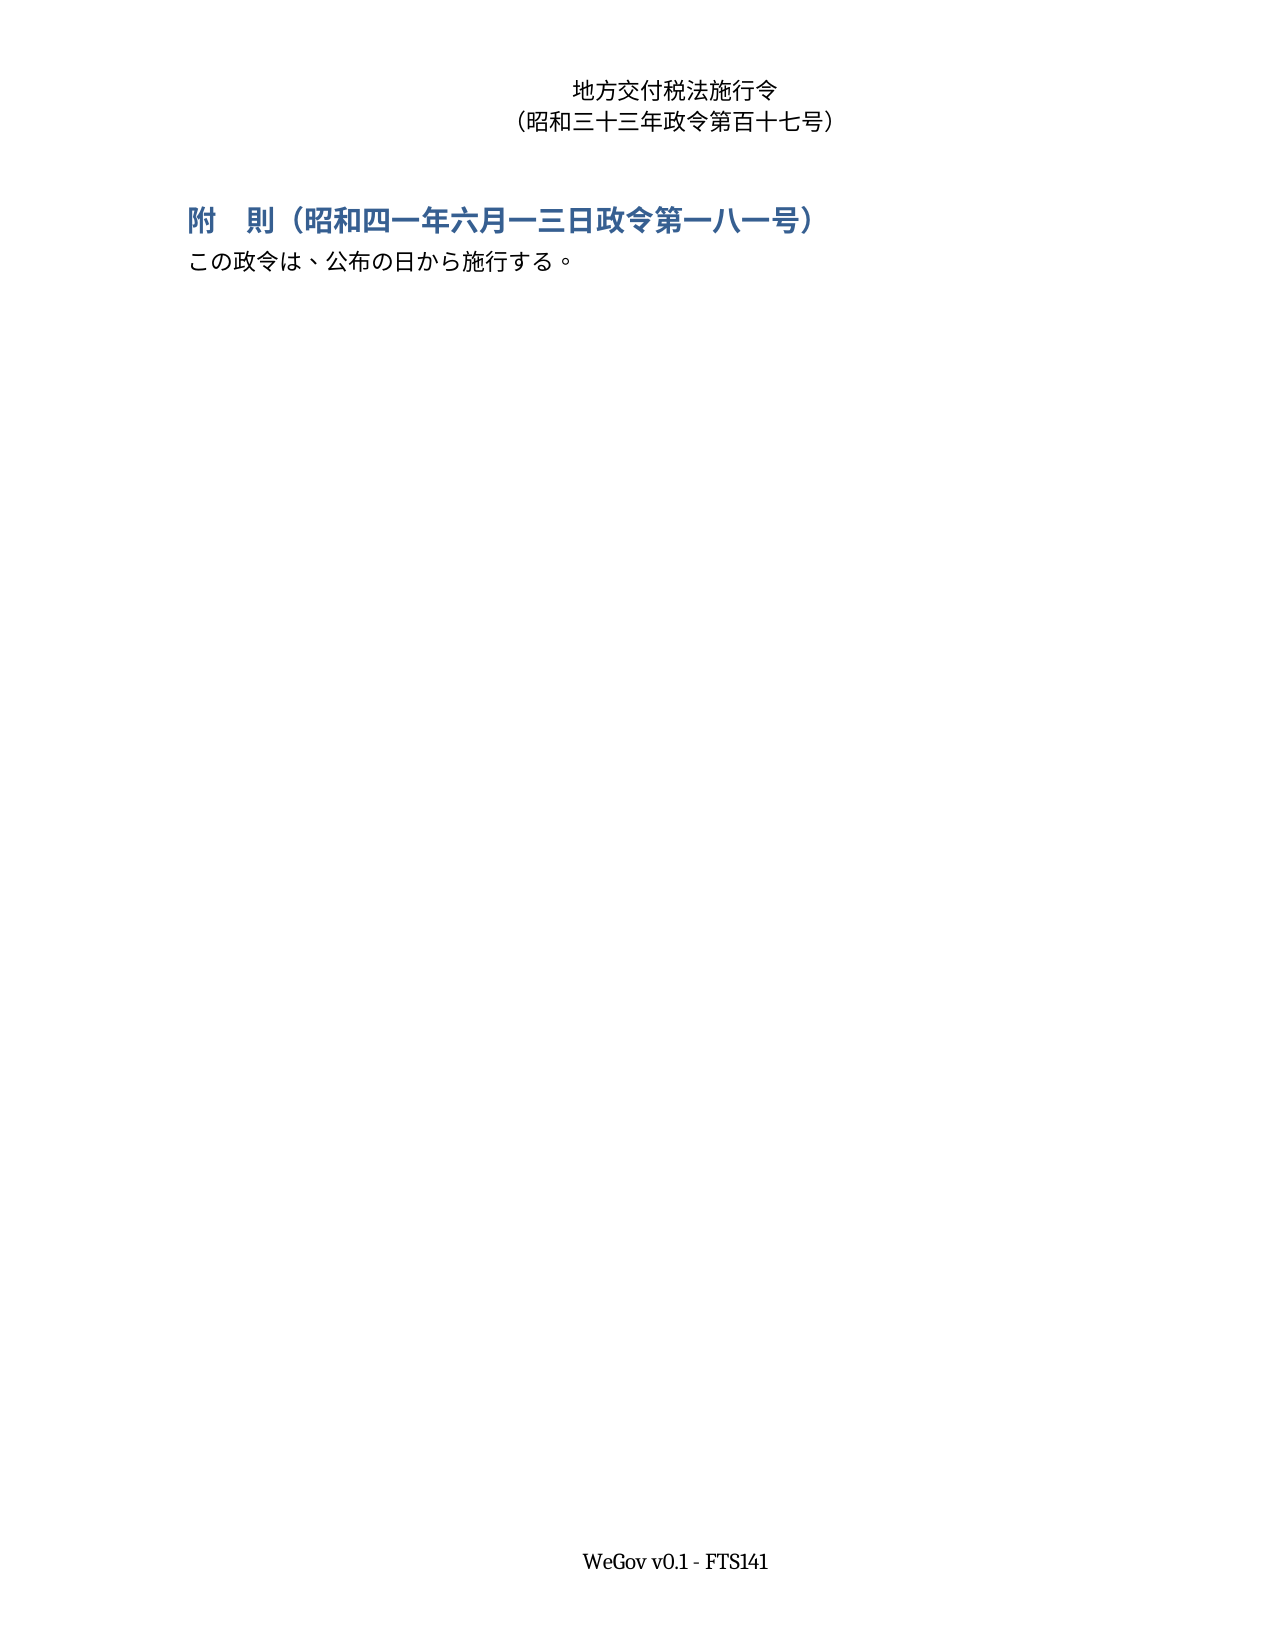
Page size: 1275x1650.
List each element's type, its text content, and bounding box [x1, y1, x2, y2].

text この政令は、公布の日から施行する。 [187, 246, 1087, 277]
subtitle 附 則（昭和四一年六月一三日政令第一八一号） [187, 200, 1087, 240]
